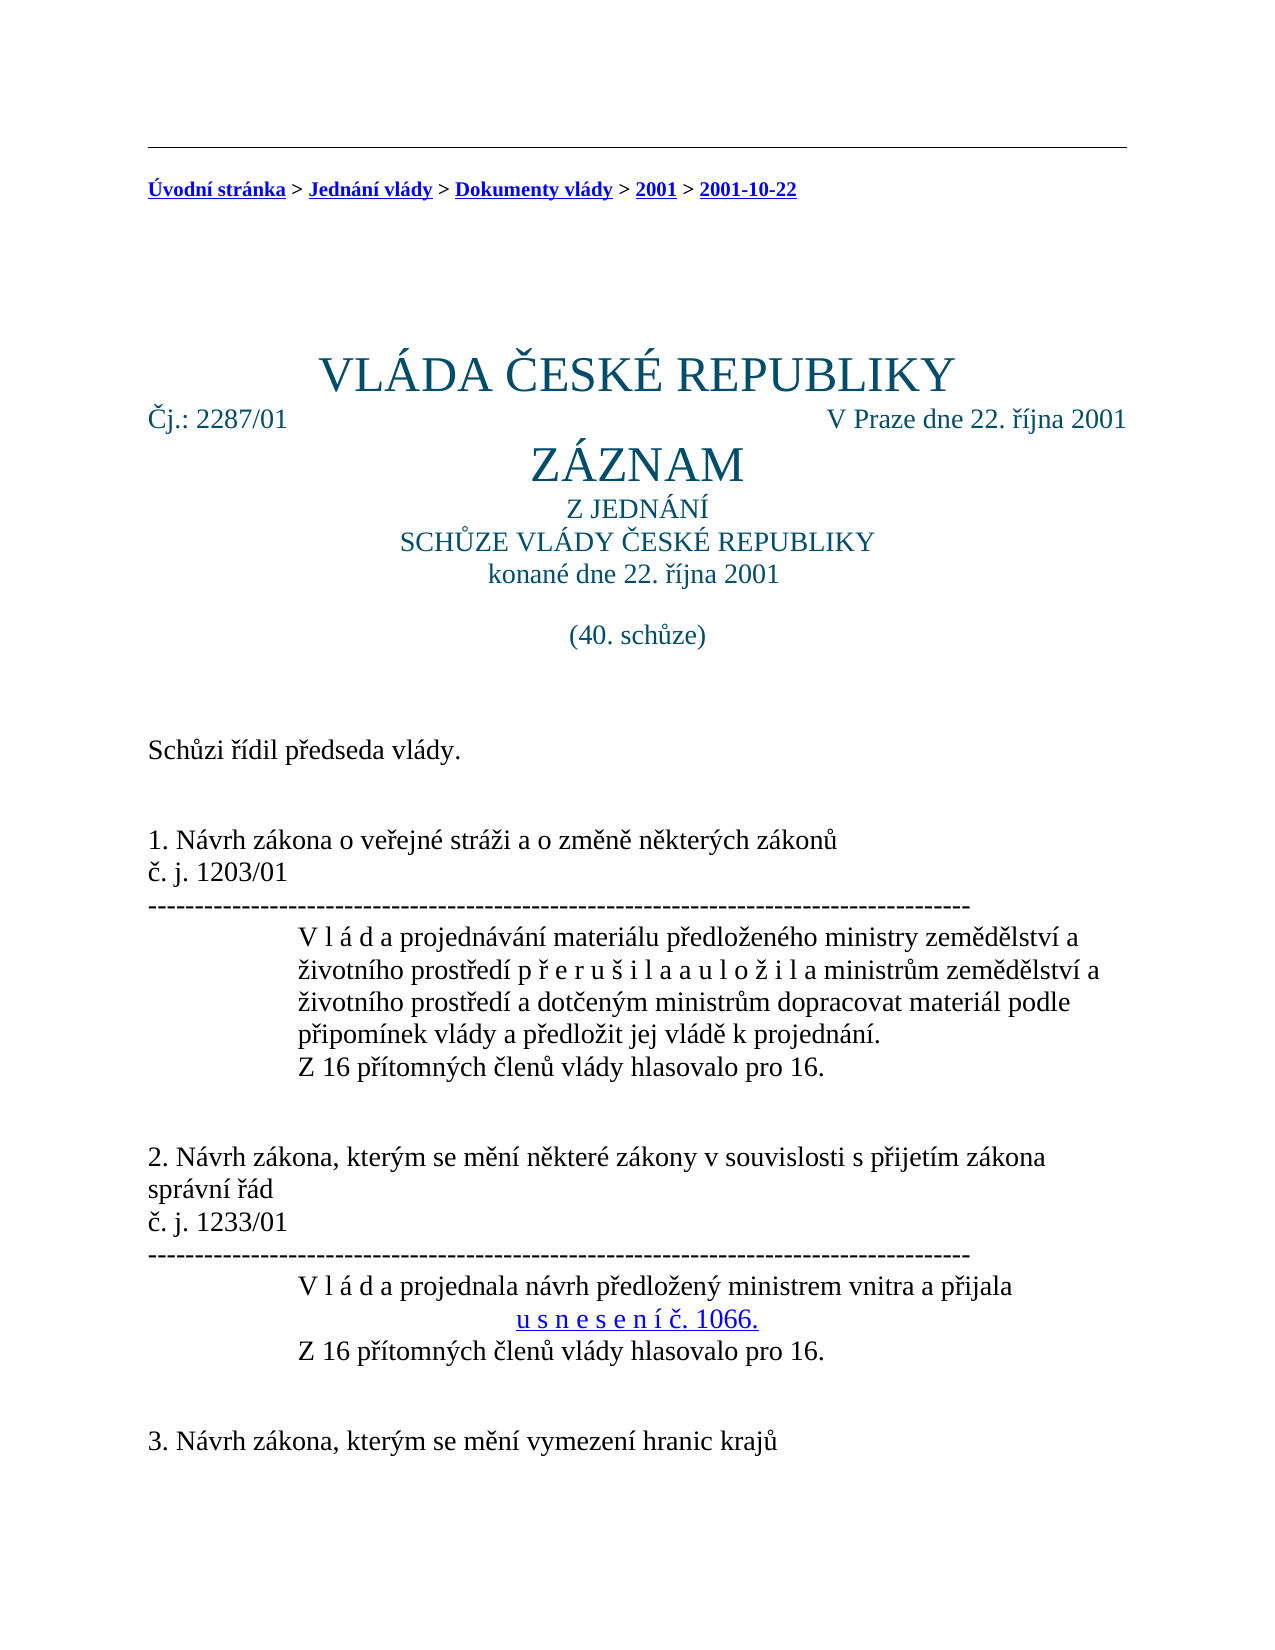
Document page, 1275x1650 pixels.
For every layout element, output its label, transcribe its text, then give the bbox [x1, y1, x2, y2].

text 2. Návrh zákona, kterým se mění některé zákony v souvislosti s přijetím zákona správní řád č. j. 1233/01 ---------------------------------------------------------------------------------------- [148, 1082, 1127, 1269]
text Z 16 přítomných členů vlády hlasovalo pro 16. [298, 1050, 1127, 1082]
table_header Čj.: 2287/01 [148, 403, 637, 435]
text V l á d a projednala návrh předložený ministrem vnitra a přijala [298, 1269, 1127, 1302]
text ZÁZNAM Z JEDNÁNÍ SCHŮZE VLÁDY ČESKÉ REPUBLIKY konané dne 22. října 2001 (40. schůze) [148, 435, 1127, 651]
text V l á d a projednávání materiálu předloženého ministry zemědělství a životního prostředí p ř e r u š i l a a u l o ž i l a ministrům zemědělství a životního prostředí a dotčeným ministrům dopracovat materiál podle připomínek vlády a předložit jej vládě k projednání. [298, 920, 1127, 1050]
text VLÁDA ČESKÉ REPUBLIKY [148, 316, 1127, 402]
text Schůzi řídil předseda vlády. 1. Návrh zákona o veřejné stráži a o změně některých zákonů č. j. 1203/01 ---------------------------------------------------------------------------------------- [148, 676, 1127, 920]
text Z 16 přítomných členů vlády hlasovalo pro 16. [298, 1334, 1127, 1367]
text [148, 1367, 1127, 1456]
subtitle Úvodní stránka > Jednání vlády > Dokumenty vlády > 2001 > 2001-10-22 [148, 177, 1127, 201]
table_header V Praze dne 22. října 2001 [638, 403, 1127, 435]
text u s n e s e n í č. 1066. [148, 1302, 1127, 1334]
